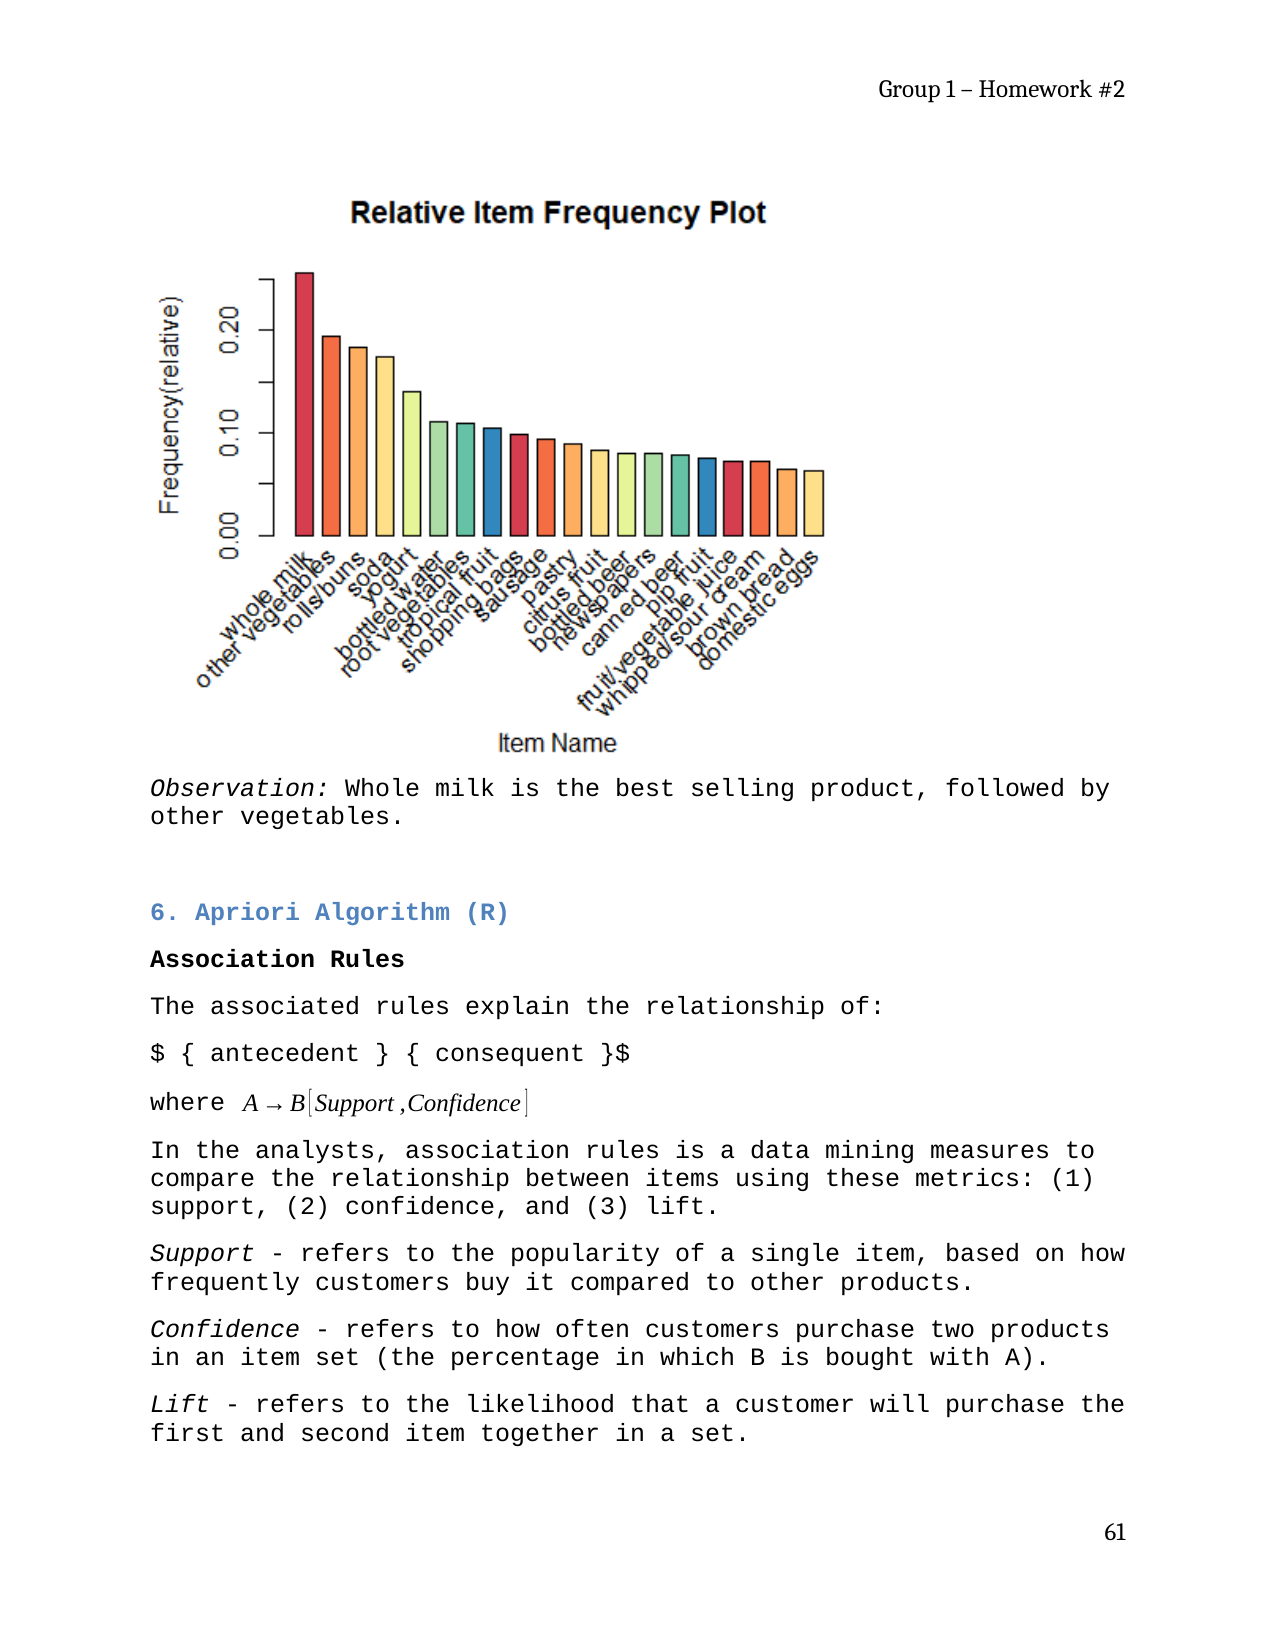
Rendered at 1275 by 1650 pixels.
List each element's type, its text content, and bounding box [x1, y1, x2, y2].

text The associated rules explain the relationship of: [150, 994, 1125, 1022]
text Observation: Whole milk is the best selling product, followed by other vegetables. [150, 775, 1125, 832]
text Support - refers to the popularity of a single item, based on how frequently customers buy it compared to other products. [150, 1241, 1125, 1298]
text In the analysts, association rules is a data mining measures to compare the relationship between items using these metrics: (1) support, (2) confidence, and (3) lift. [150, 1137, 1125, 1222]
picture [150, 150, 908, 757]
text where [150, 1088, 1125, 1118]
text $ { antecedent } { consequent }$ [150, 1041, 1125, 1069]
subtitle 6. Apriori Algorithm (R) [150, 900, 1125, 928]
text Confidence - refers to how often customers purchase two products in an item set (the percentage in which B is bought with A). [150, 1316, 1125, 1373]
text Association Rules [150, 947, 1125, 975]
text Lift - refers to the likelihood that a customer will purchase the first and second item together in a set. [150, 1392, 1125, 1448]
